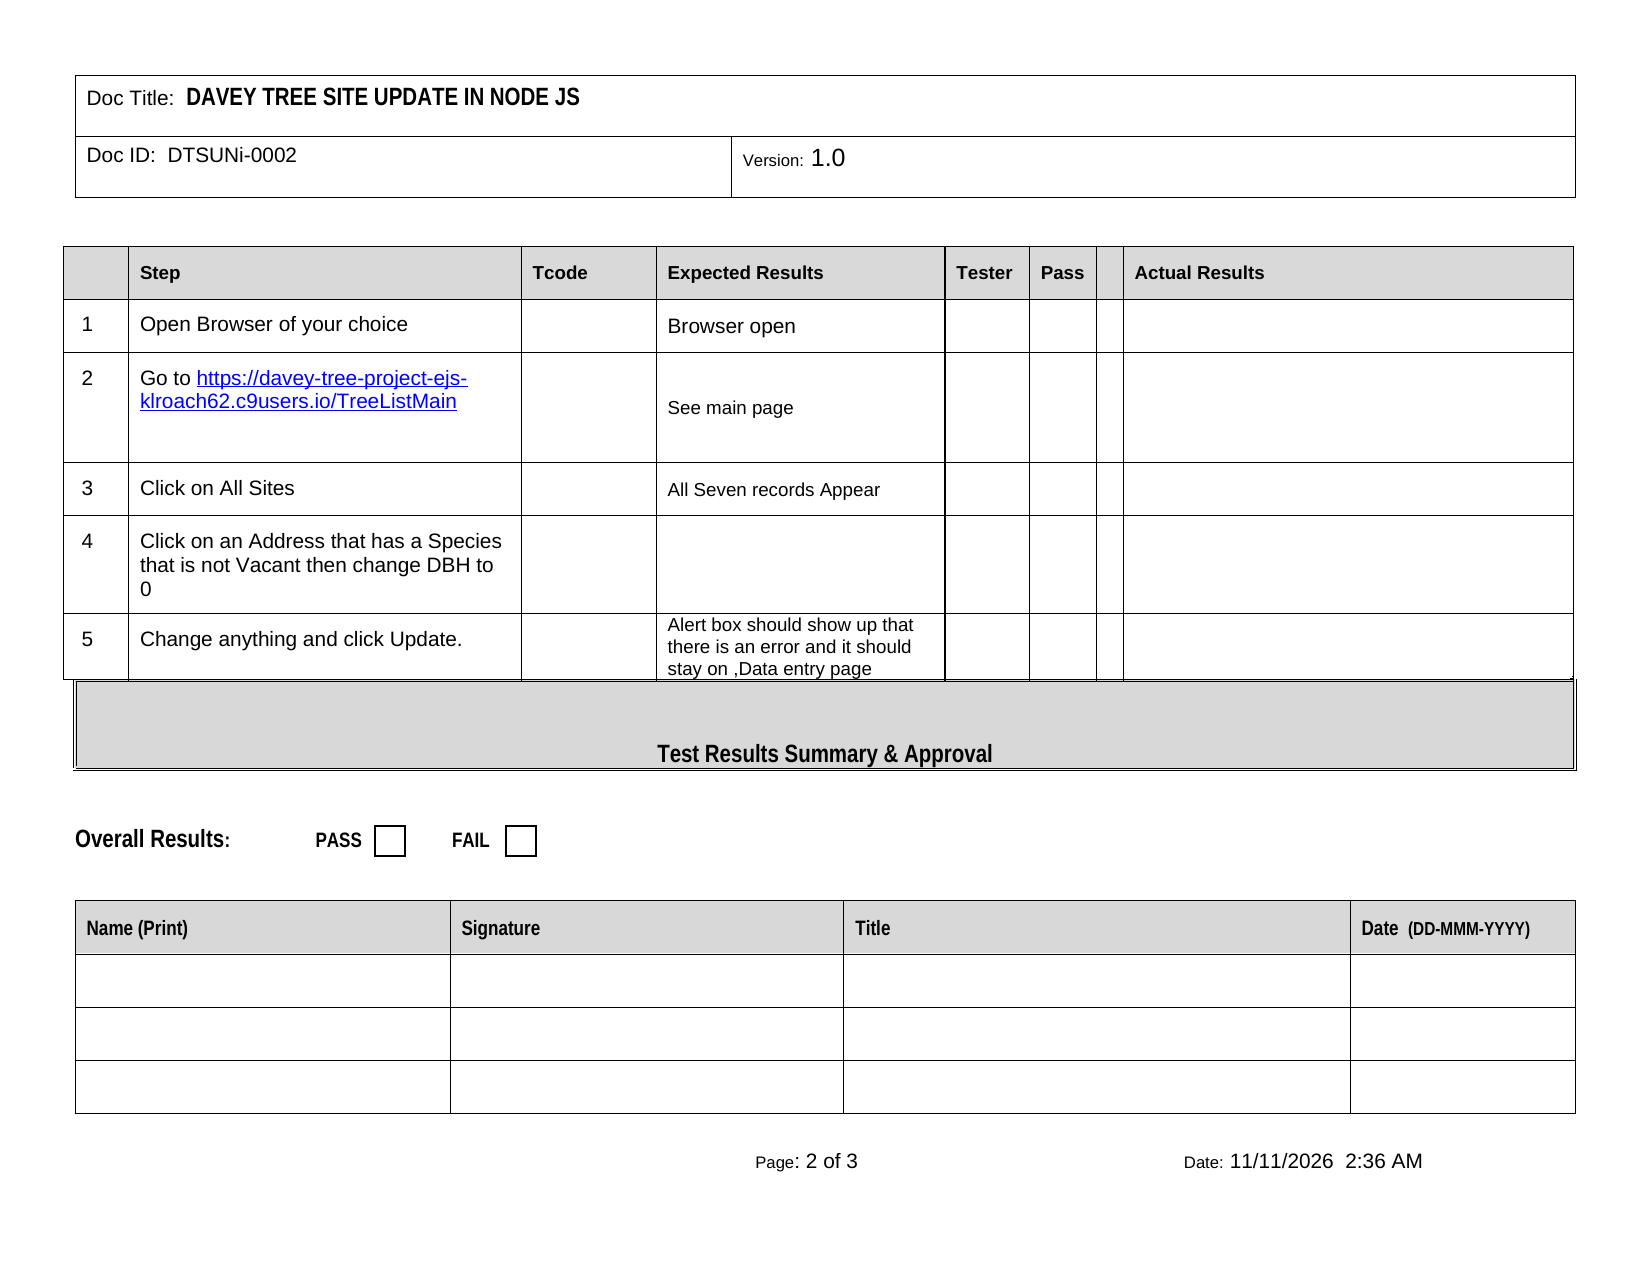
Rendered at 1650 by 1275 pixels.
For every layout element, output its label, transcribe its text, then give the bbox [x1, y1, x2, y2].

table_cell [64, 516, 128, 613]
table_cell Go to https://davey-tree-project-ejs-klroach62.c9users.io/TreeListMain [129, 353, 521, 462]
table_cell [946, 353, 1029, 462]
table_cell [1351, 1061, 1575, 1113]
table_cell [1097, 516, 1123, 613]
table_cell [1124, 300, 1573, 352]
table_cell [1124, 614, 1573, 679]
table_cell Browser open [657, 300, 944, 352]
table_cell Test Results Summary & Approval [75, 682, 1573, 768]
table_header Name (Print) [76, 901, 450, 953]
table_cell Open Browser of your choice [129, 300, 521, 352]
table_cell All Seven records Appear [657, 463, 944, 515]
table_header [64, 247, 128, 299]
table_cell [1351, 1008, 1575, 1060]
table_cell [76, 955, 450, 1007]
table_cell Click on an Address that has a Species that is not Vacant then change DBH to 0 [129, 516, 521, 613]
table_cell [946, 300, 1029, 352]
table_cell Alert box should show up that there is an error and it should stay on ,Data entry page [657, 614, 944, 679]
table_header Signature [451, 901, 843, 953]
table_cell [522, 516, 656, 613]
table_cell [1030, 516, 1096, 613]
table_cell [946, 614, 1029, 679]
table_cell [1097, 353, 1123, 462]
table_cell [64, 353, 128, 462]
table_cell [1030, 614, 1096, 679]
table_cell [946, 516, 1029, 613]
table_cell [522, 300, 656, 352]
table_cell [657, 516, 944, 613]
table_cell [844, 955, 1350, 1007]
table_header Title [844, 901, 1350, 953]
table_cell [522, 463, 656, 515]
table_header Tcode [522, 247, 656, 299]
table_header Tester [946, 247, 1029, 299]
table_header Actual Results [1124, 247, 1573, 299]
table_cell [1030, 463, 1096, 515]
table_cell [844, 1061, 1350, 1113]
table_cell Click on All Sites [129, 463, 521, 515]
table_cell [1124, 463, 1573, 515]
table_cell [64, 614, 128, 679]
table_cell [1124, 353, 1573, 462]
table_cell [1097, 300, 1123, 352]
table_header [1097, 247, 1123, 299]
text Overall Results: PASS FAIL [75, 824, 1575, 852]
table_cell [1097, 614, 1123, 679]
table_cell [844, 1008, 1350, 1060]
table_cell [64, 300, 128, 352]
table_header Date (DD-MMM-YYYY) [1351, 901, 1575, 953]
table_cell [451, 1008, 843, 1060]
table_cell [946, 463, 1029, 515]
table_cell [522, 353, 656, 462]
table_cell Change anything and click Update. [129, 614, 521, 679]
table_header Expected Results [657, 247, 944, 299]
table_cell [1124, 516, 1573, 613]
table_header Step [129, 247, 521, 299]
table_cell [1097, 463, 1123, 515]
table_cell [1030, 353, 1096, 462]
table_cell [76, 1008, 450, 1060]
table_cell [1351, 955, 1575, 1007]
table_cell See main page [657, 353, 944, 462]
table_cell [451, 955, 843, 1007]
table_cell [522, 614, 656, 679]
table_cell [1030, 300, 1096, 352]
table_cell [64, 463, 128, 515]
table_header Pass [1030, 247, 1096, 299]
table_cell [451, 1061, 843, 1113]
table_cell [76, 1061, 450, 1113]
